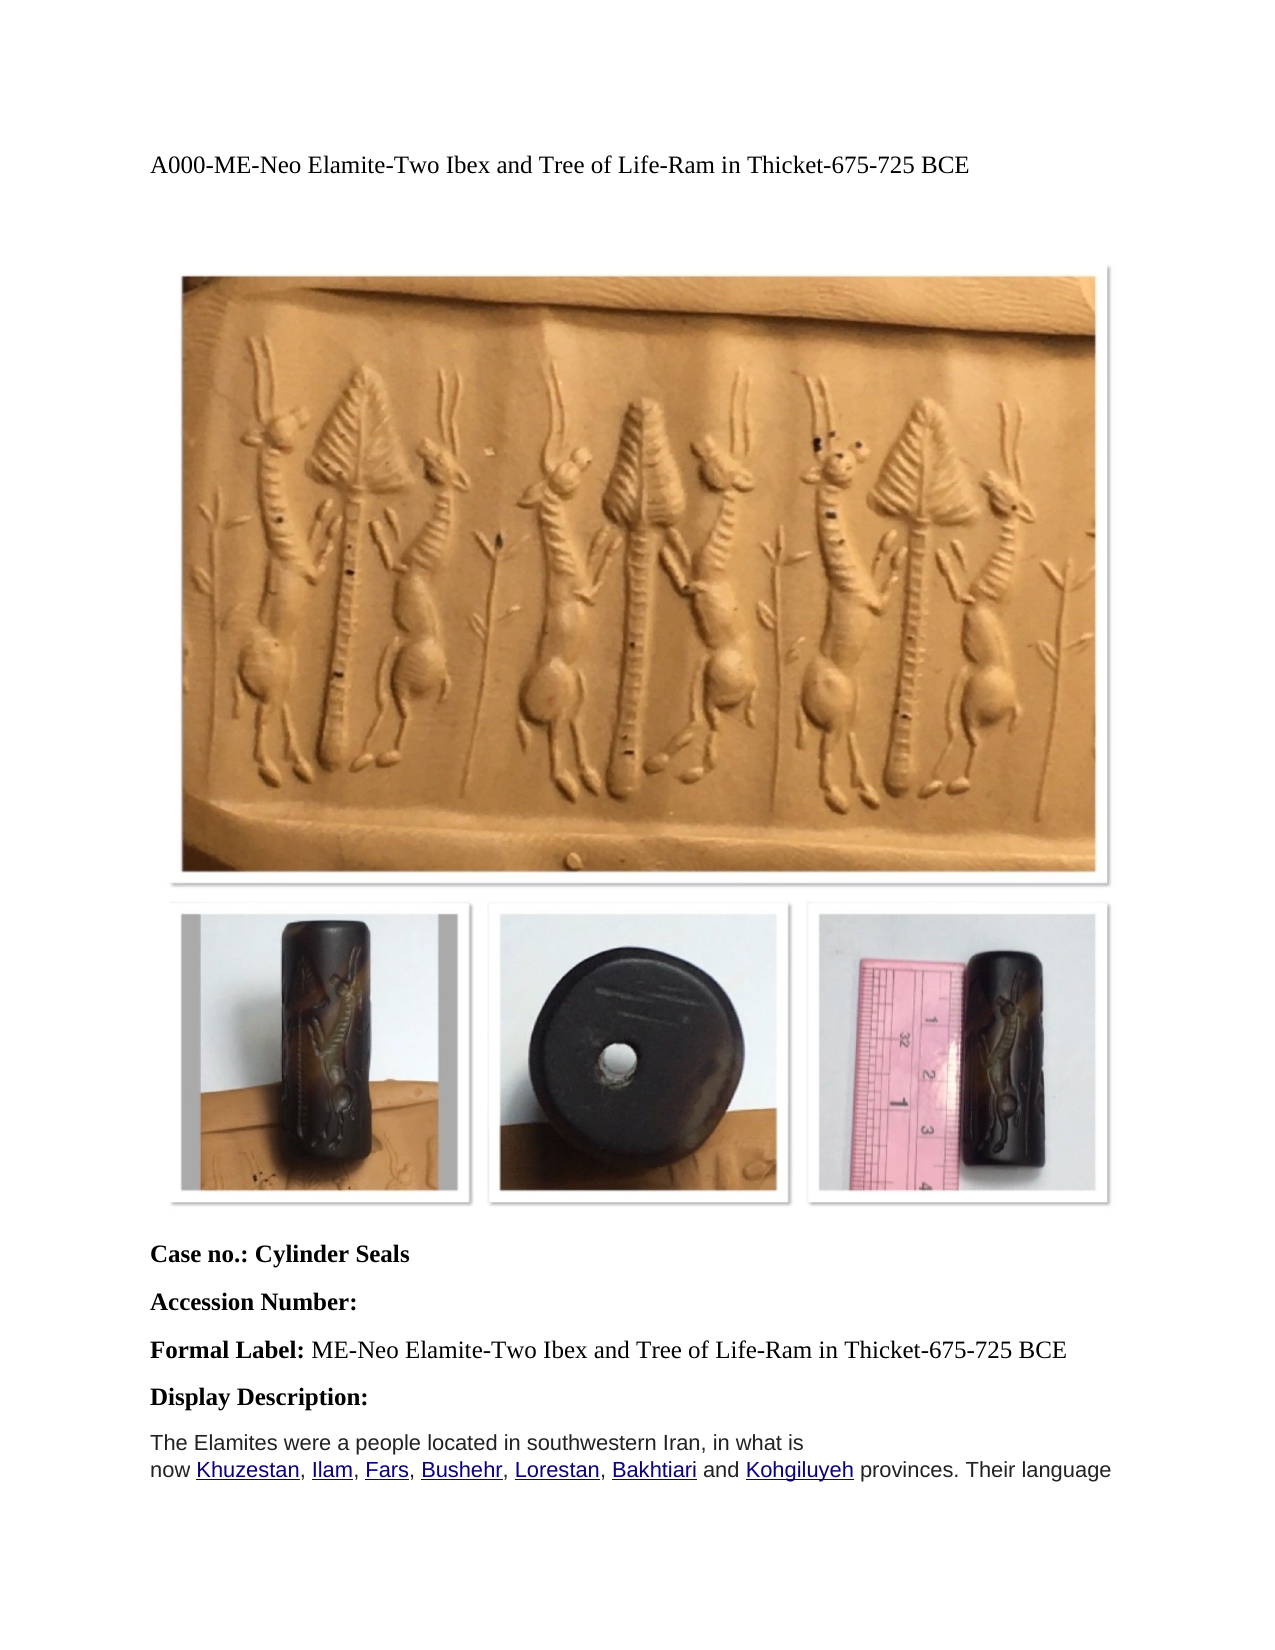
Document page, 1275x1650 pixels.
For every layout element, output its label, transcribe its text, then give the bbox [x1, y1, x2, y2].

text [150, 1430, 1125, 1483]
text Display Description: [150, 1382, 1125, 1411]
text Accession Number: [150, 1287, 1125, 1316]
text Formal Label: ME-Neo Elamite-Two Ibex and Tree of Life-Ram in Thicket-675-725 BCE [150, 1335, 1125, 1363]
text A000-ME-Neo Elamite-Two Ibex and Tree of Life-Ram in Thicket-675-725 BCE [150, 150, 1125, 179]
picture [150, 245, 1125, 1221]
text Case no.: Cylinder Seals [150, 1239, 1125, 1268]
